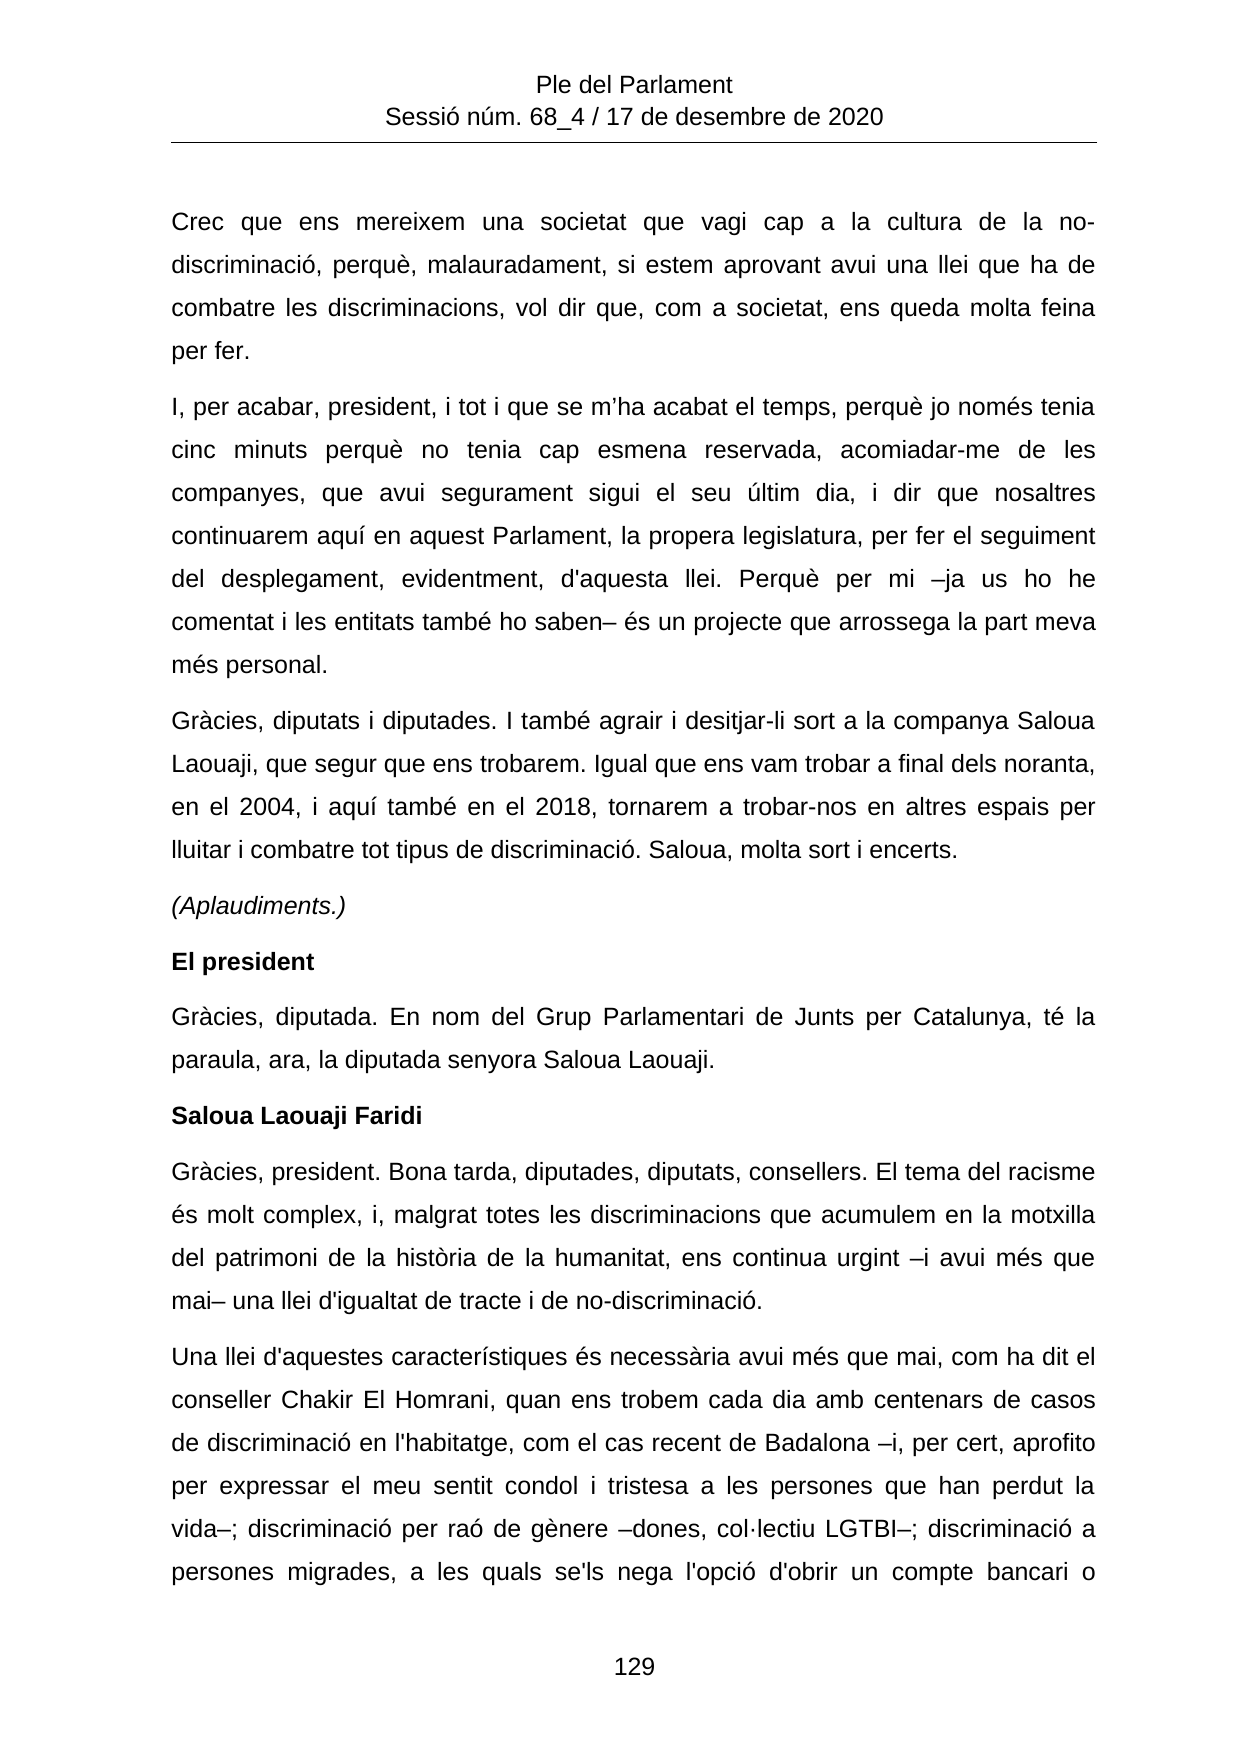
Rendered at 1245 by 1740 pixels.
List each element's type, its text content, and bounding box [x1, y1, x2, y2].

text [171, 1342, 1097, 1586]
text I, per acabar, president, i tot i que se m’ha acabat el temps, perquè jo només tenia cinc minuts perquè no tenia cap esmena reservada, acomiadar-me de les companyes, que avui segurament sigui el seu últim dia, i dir que nosaltres continuarem aquí en aquest Parlament, la propera legislatura, per fer el seguiment del desplegament, evidentment, d'aquesta llei. Perquè per mi –ja us ho he comentat i les entitats també ho saben– és un projecte que arrossega la part meva més personal. [171, 392, 1097, 679]
text Gràcies, president. Bona tarda, diputades, diputats, consellers. El tema del racisme és molt complex, i, malgrat totes les discriminacions que acumulem en la motxilla del patrimoni de la història de la humanitat, ens continua urgint –i avui més que mai– una llei d'igualtat de tracte i de no-discriminació. [171, 1157, 1097, 1315]
text El president [171, 947, 1097, 976]
text Crec que ens mereixem una societat que vagi cap a la cultura de la no-discriminació, perquè, malauradament, si estem aprovant avui una llei que ha de combatre les discriminacions, vol dir que, com a societat, ens queda molta feina per fer. [171, 207, 1097, 365]
text Gràcies, diputada. En nom del Grup Parlamentari de Junts per Catalunya, té la paraula, ara, la diputada senyora Saloua Laouaji. [171, 1002, 1097, 1074]
text Saloua Laouaji Faridi [171, 1101, 1097, 1130]
text Gràcies, diputats i diputades. I també agrair i desitjar-li sort a la companya Saloua Laouaji, que segur que ens trobarem. Igual que ens vam trobar a final dels noranta, en el 2004, i aquí també en el 2018, tornarem a trobar-nos en altres espais per lluitar i combatre tot tipus de discriminació. Saloua, molta sort i encerts. [171, 706, 1097, 864]
text (Aplaudiments.) [171, 891, 1097, 920]
